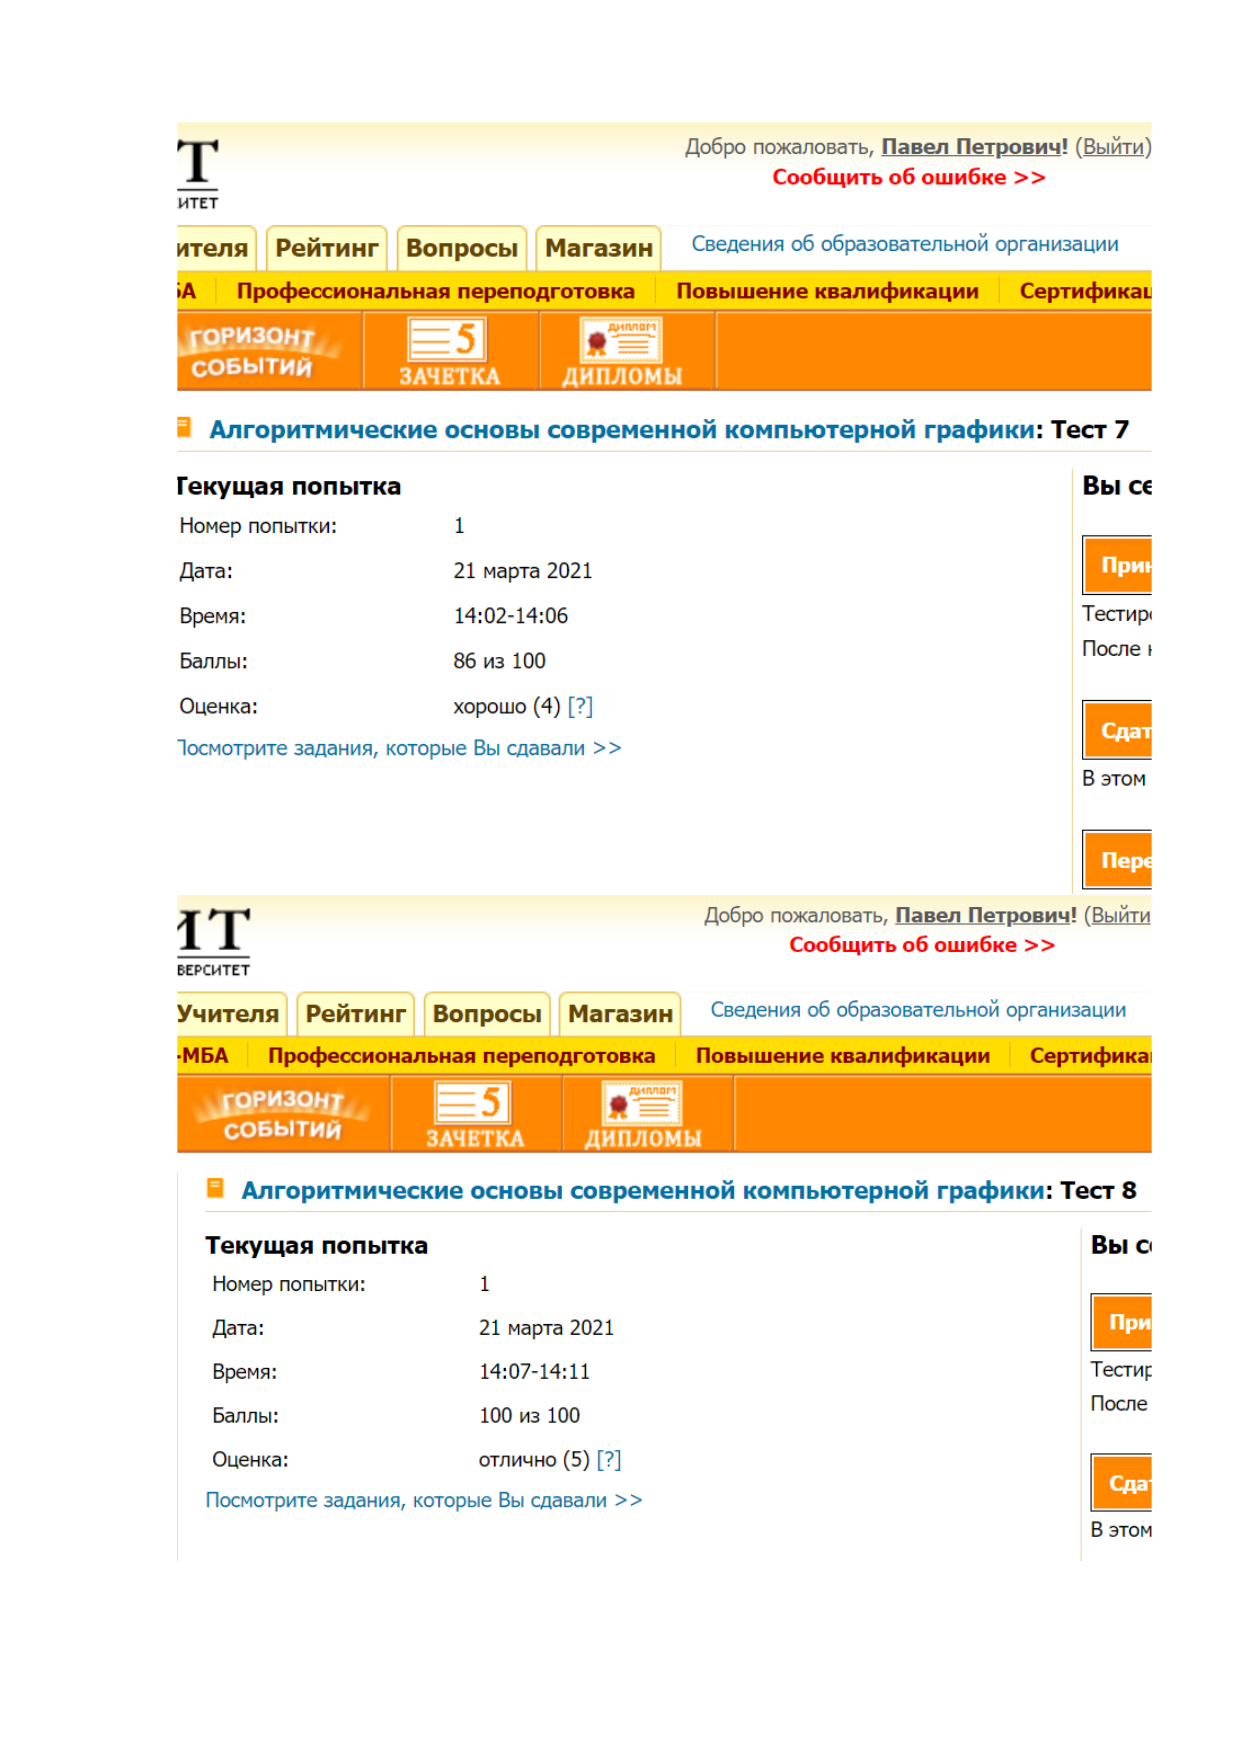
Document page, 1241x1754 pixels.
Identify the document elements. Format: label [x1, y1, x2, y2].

picture [177, 895, 1152, 1561]
picture [177, 118, 1152, 894]
